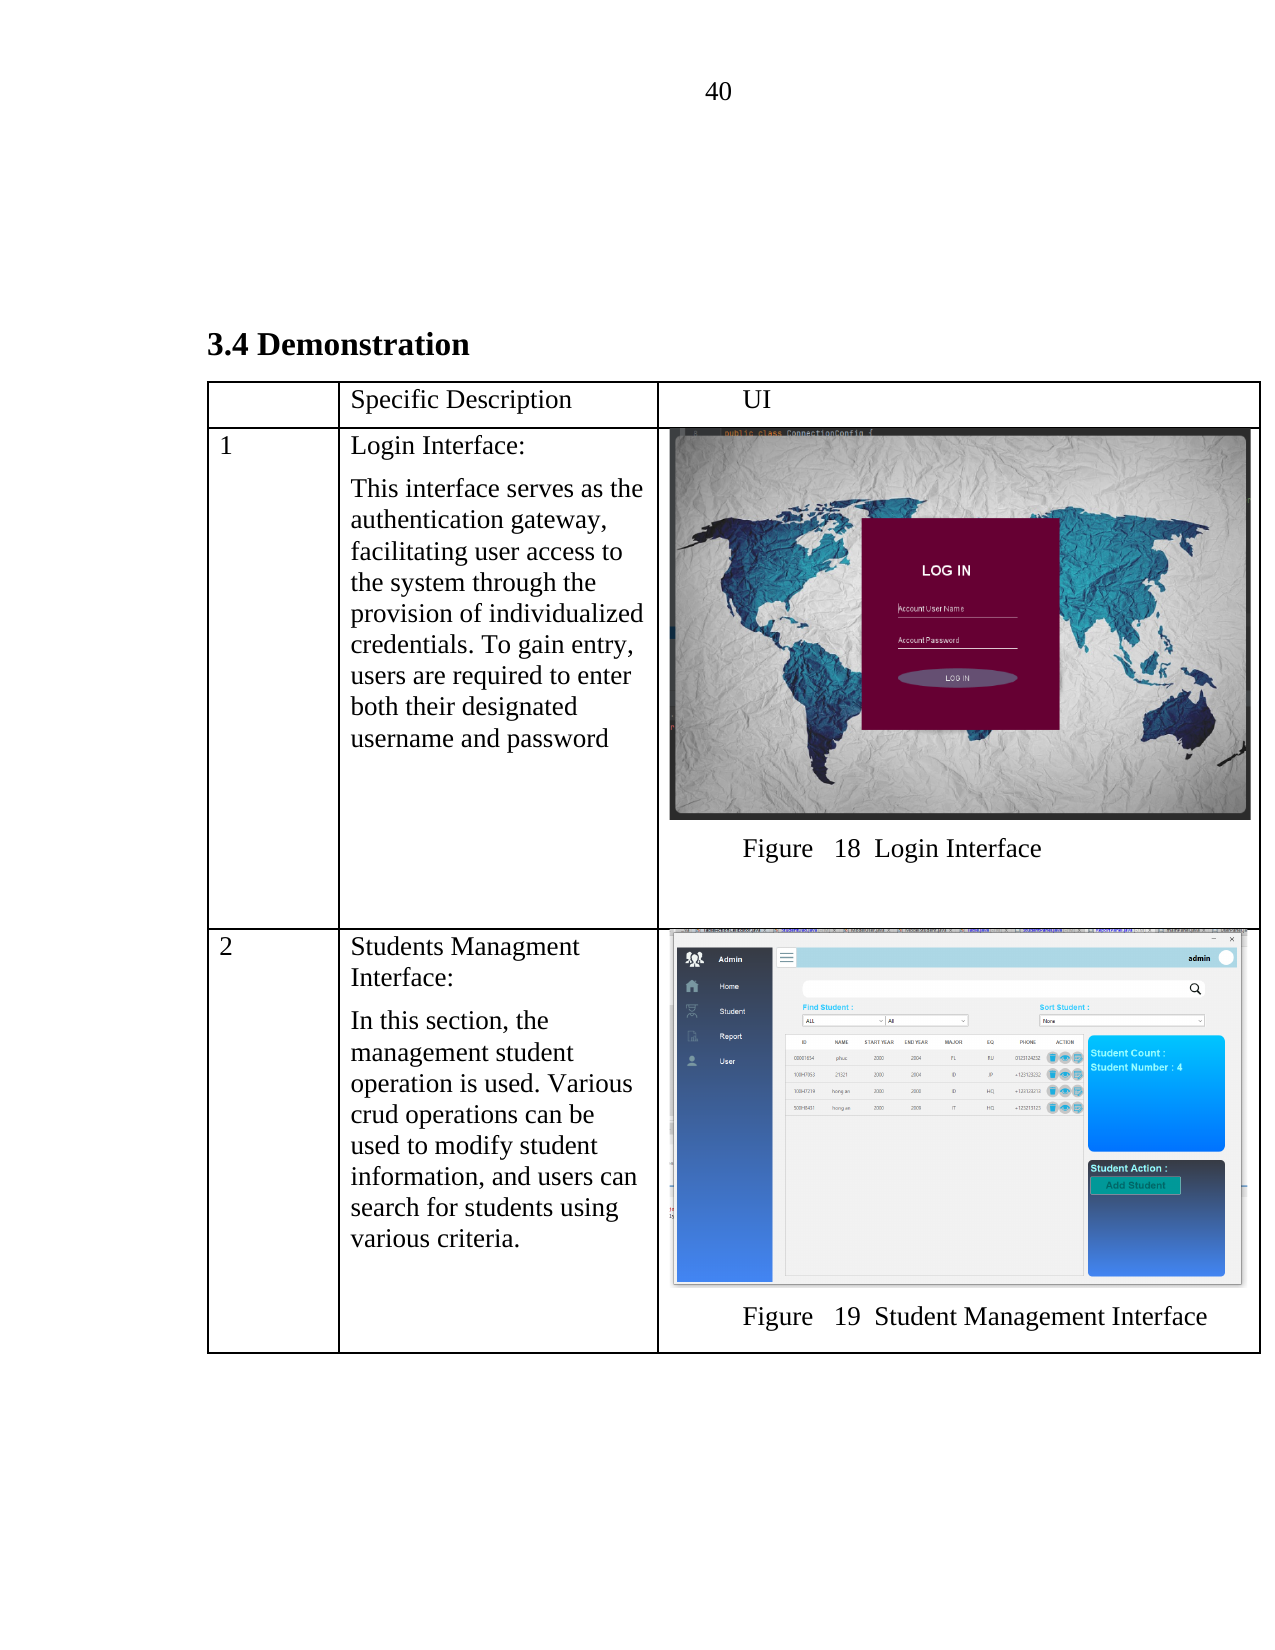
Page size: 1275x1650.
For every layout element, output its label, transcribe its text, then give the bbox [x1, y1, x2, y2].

subtitle 3.4 Demonstration [207, 324, 1157, 363]
table_cell 2 [209, 930, 338, 1352]
picture [669, 929, 1248, 1288]
table_header UI [659, 383, 1259, 427]
table_cell Figure 18 Login Interface [659, 429, 1259, 928]
table_cell 1 [209, 429, 338, 928]
table_cell Login Interface: This interface serves as the authentication gateway, facilitating user access to the system through the provision of individualized credentials. To gain entry, users are required to enter both their designated username and password [340, 429, 657, 928]
table_cell Students Managment Interface: In this section, the management student operation is used. Various crud operations can be used to modify student information, and users can search for students using various criteria. [340, 930, 657, 1352]
table_header [209, 383, 338, 427]
table_cell Figure 19 Student Management Interface [659, 930, 1259, 1352]
table_header Specific Description [340, 383, 657, 427]
picture [669, 428, 1251, 820]
